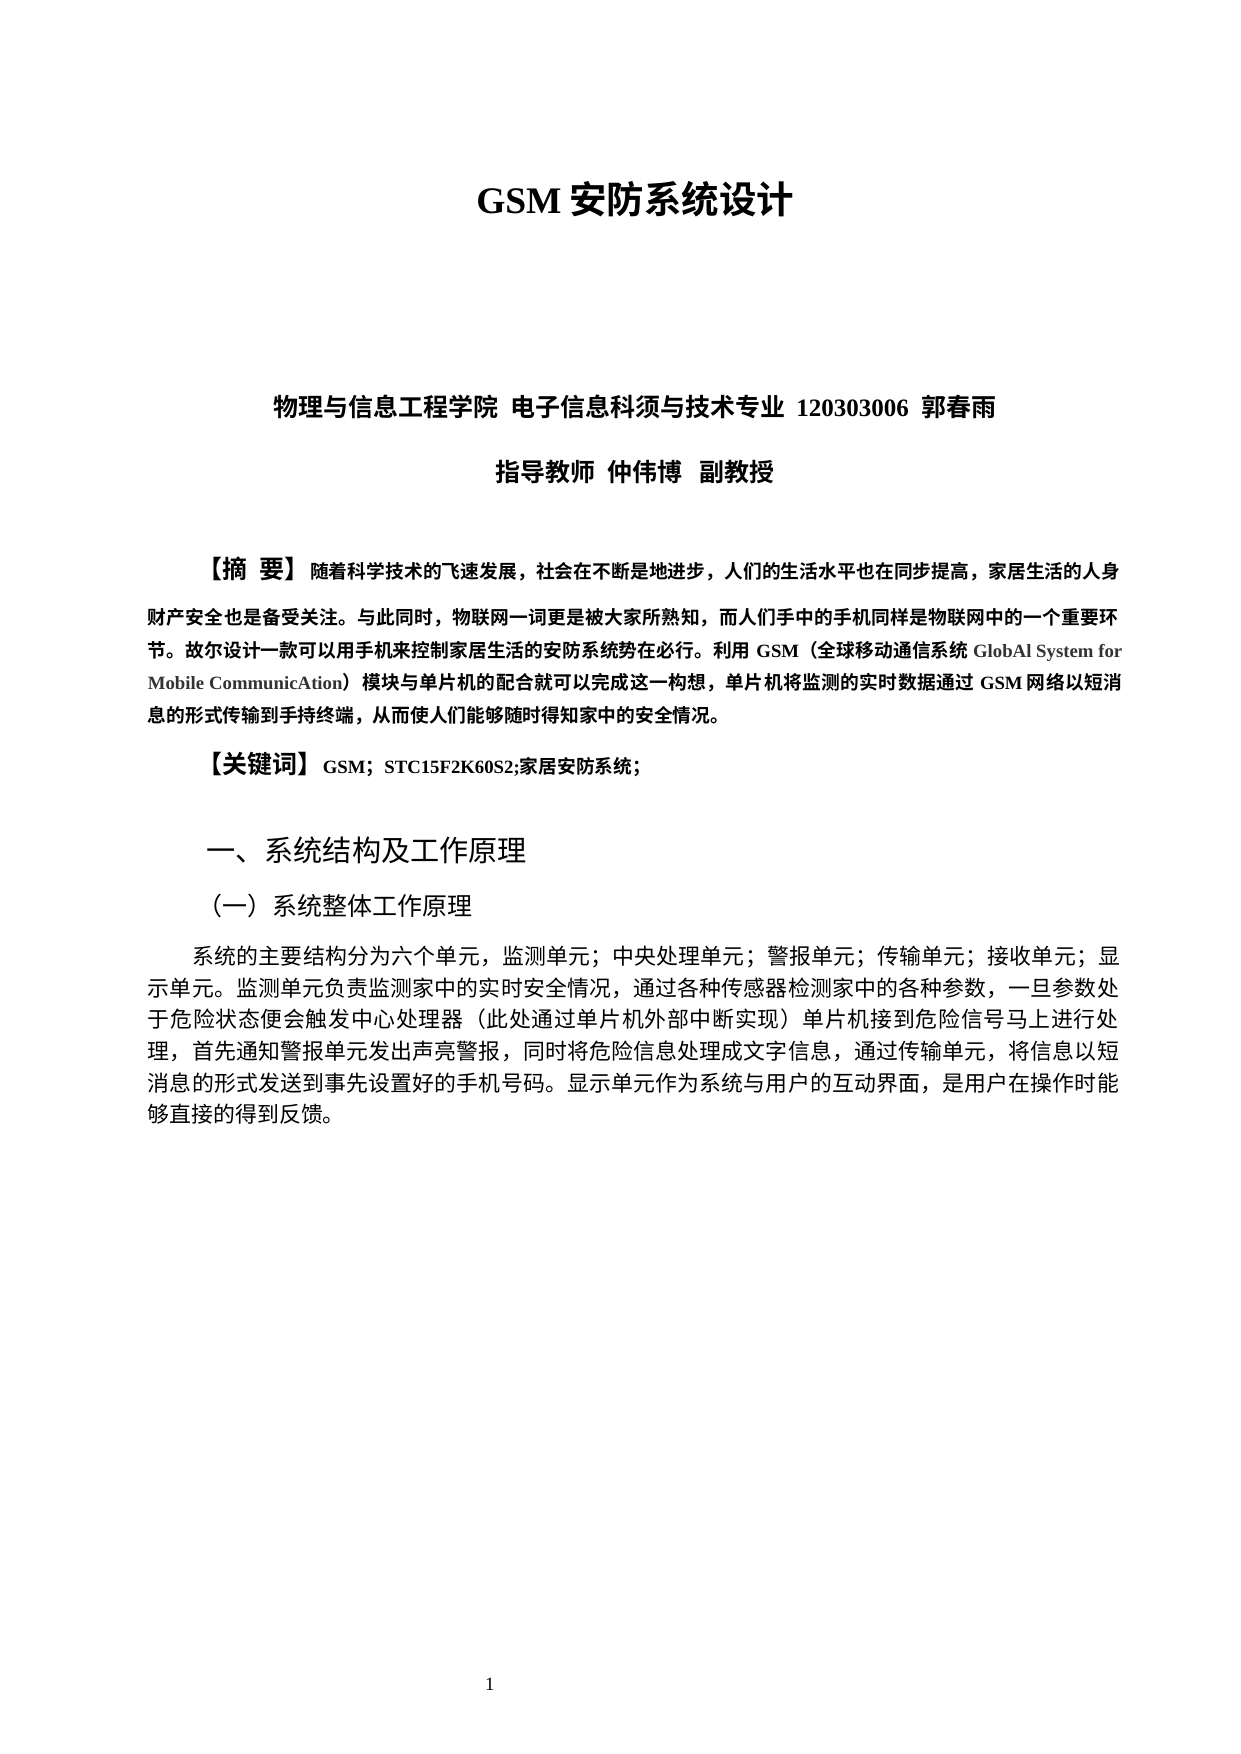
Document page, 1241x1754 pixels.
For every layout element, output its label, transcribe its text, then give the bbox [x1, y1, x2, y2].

text （一）系统整体工作原理 [148, 886, 1122, 923]
list 系统结构及工作原理 [148, 828, 1122, 870]
text 系统的主要结构分为六个单元，监测单元；中央处理单元；警报单元；传输单元；接收单元；显示单元。监测单元负责监测家中的实时安全情况，通过各种传感器检测家中的各种参数，一旦参数处于危险状态便会触发中心处理器（此处通过单片机外部中断实现）单片机接到危险信号马上进行处理，首先通知警报单元发出声亮警报，同时将危险信息处理成文字信息，通过传输单元，将信息以短消息的形式发送到事先设置好的手机号码。显示单元作为系统与用户的互动界面，是用户在操作时能够直接的得到反馈。 [148, 939, 1122, 1129]
text 物理与信息工程学院 电子信息科须与技术专业 120303006 郭春雨 [148, 373, 1122, 438]
text 【摘 要】随着科学技术的飞速发展，社会在不断是地进步，人们的生活水平也在同步提高，家居生活的人身财产安全也是备受关注。与此同时，物联网一词更是被大家所熟知，而人们手中的手机同样是物联网中的一个重要环节。故尔设计一款可以用手机来控制家居生活的安防系统势在必行。利用GSM（全球移动通信系统GlobAl System for Mobile CommunicAtion）模块与单片机的配合就可以完成这一构想，单片机将监测的实时数据通过GSM网络以短消息的形式传输到手持终端，从而使人们能够随时得知家中的安全情况。 [148, 535, 1122, 730]
text 【关键词】GSM；STC15F2K60S2;家居安防系统； [148, 730, 1122, 795]
subtitle GSM安防系统设计 [148, 165, 1122, 230]
text 指导教师 仲伟博 副教授 [148, 438, 1122, 503]
